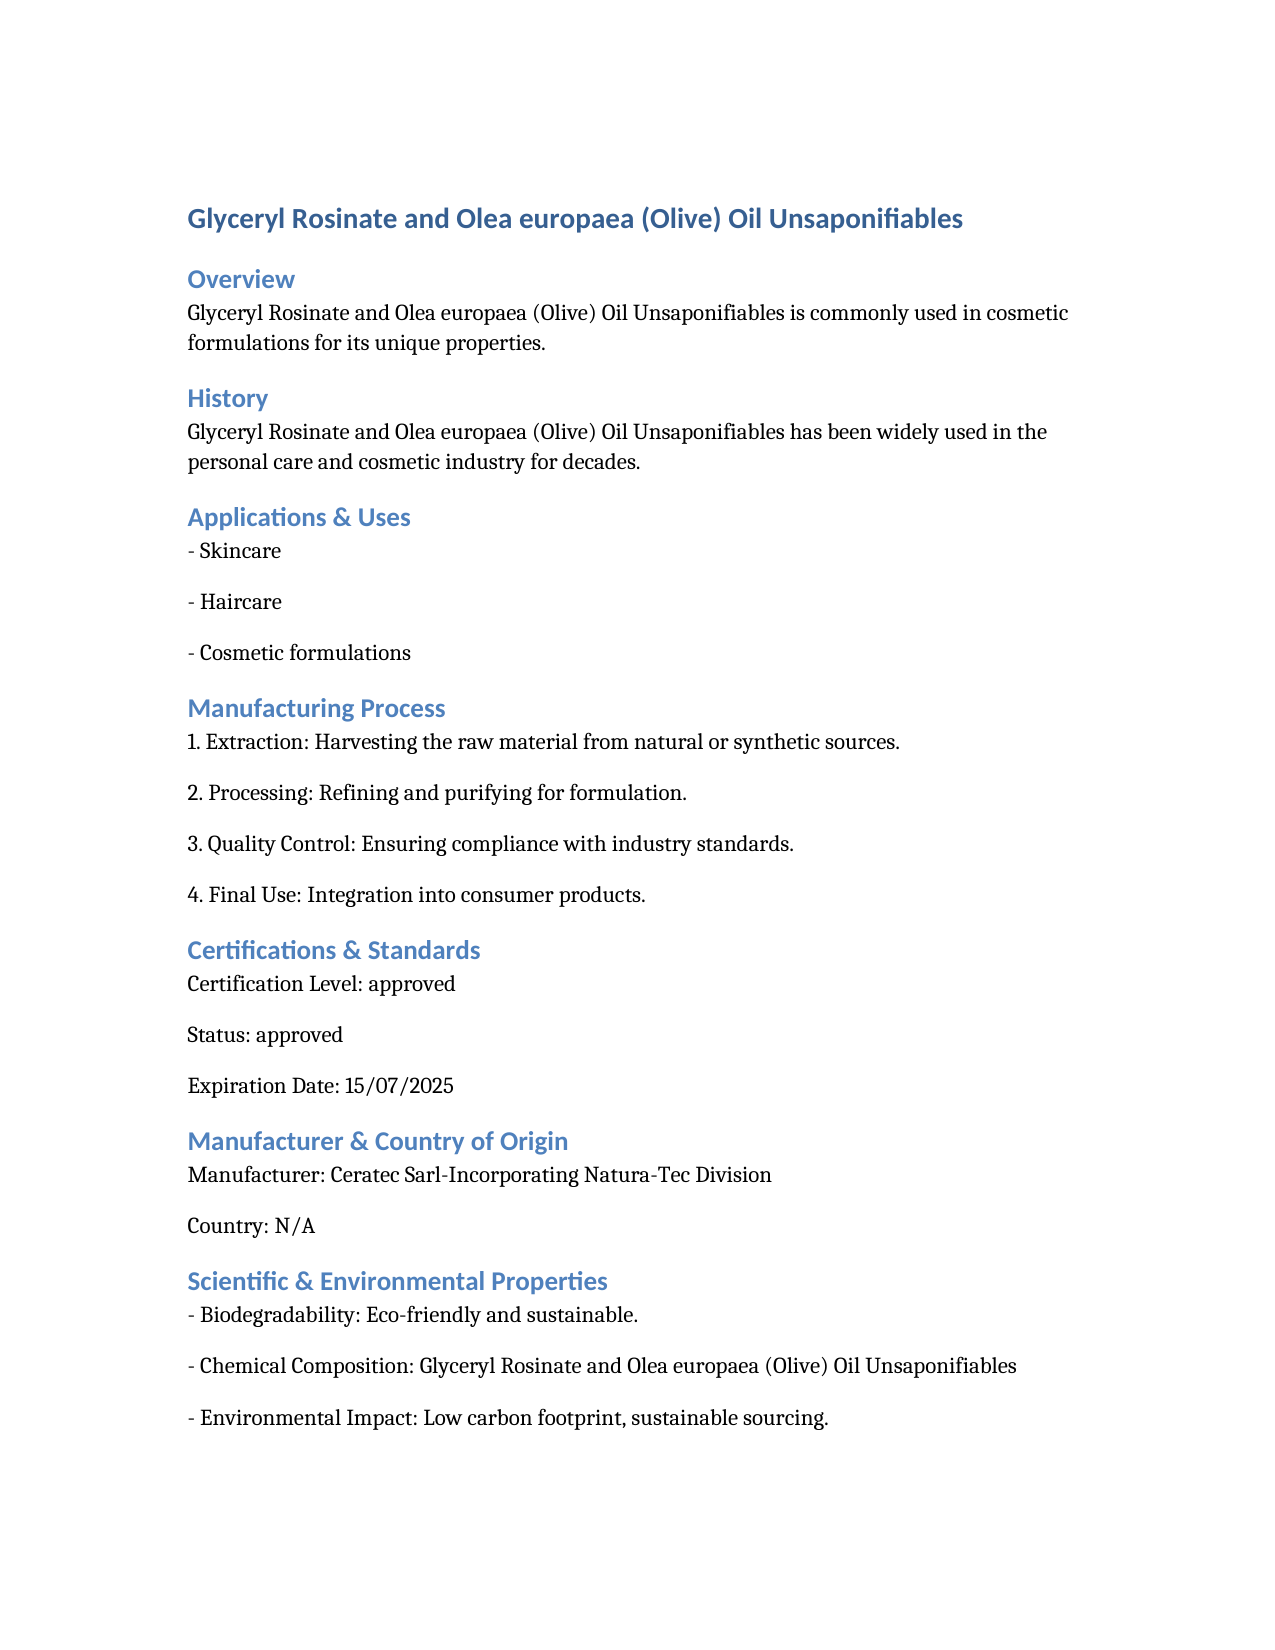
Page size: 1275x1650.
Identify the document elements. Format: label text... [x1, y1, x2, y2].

text 1. Extraction: Harvesting the raw material from natural or synthetic sources. [187, 729, 1087, 755]
text - Skincare [187, 538, 1087, 564]
text - Cosmetic formulations [187, 640, 1087, 666]
text - Environmental Impact: Low carbon footprint, sustainable sourcing. [187, 1404, 1087, 1431]
subtitle Certifications & Standards [187, 933, 1087, 966]
subtitle History [187, 381, 1087, 414]
text Certification Level: approved [187, 971, 1087, 997]
text Expiration Date: 15/07/2025 [187, 1073, 1087, 1099]
text 3. Quality Control: Ensuring compliance with industry standards. [187, 831, 1087, 857]
subtitle Applications & Uses [187, 500, 1087, 533]
subtitle Manufacturer & Country of Origin [187, 1124, 1087, 1157]
text Glyceryl Rosinate and Olea europaea (Olive) Oil Unsaponifiables has been widely used in the personal care and cosmetic industry for decades. [187, 419, 1087, 475]
subtitle Overview [187, 262, 1087, 295]
subtitle Scientific & Environmental Properties [187, 1264, 1087, 1297]
text Country: N/A [187, 1213, 1087, 1239]
text Manufacturer: Ceratec Sarl-Incorporating Natura-Tec Division [187, 1162, 1087, 1188]
text - Chemical Composition: Glyceryl Rosinate and Olea europaea (Olive) Oil Unsaponifiables [187, 1353, 1087, 1379]
text Glyceryl Rosinate and Olea europaea (Olive) Oil Unsaponifiables is commonly used in cosmetic formulations for its unique properties. [187, 300, 1087, 356]
subtitle Manufacturing Process [187, 691, 1087, 724]
text Status: approved [187, 1022, 1087, 1048]
text 2. Processing: Refining and purifying for formulation. [187, 780, 1087, 806]
subtitle Glyceryl Rosinate and Olea europaea (Olive) Oil Unsaponifiables [187, 200, 1087, 236]
text 4. Final Use: Integration into consumer products. [187, 882, 1087, 908]
text - Haircare [187, 589, 1087, 615]
text - Biodegradability: Eco-friendly and sustainable. [187, 1302, 1087, 1328]
